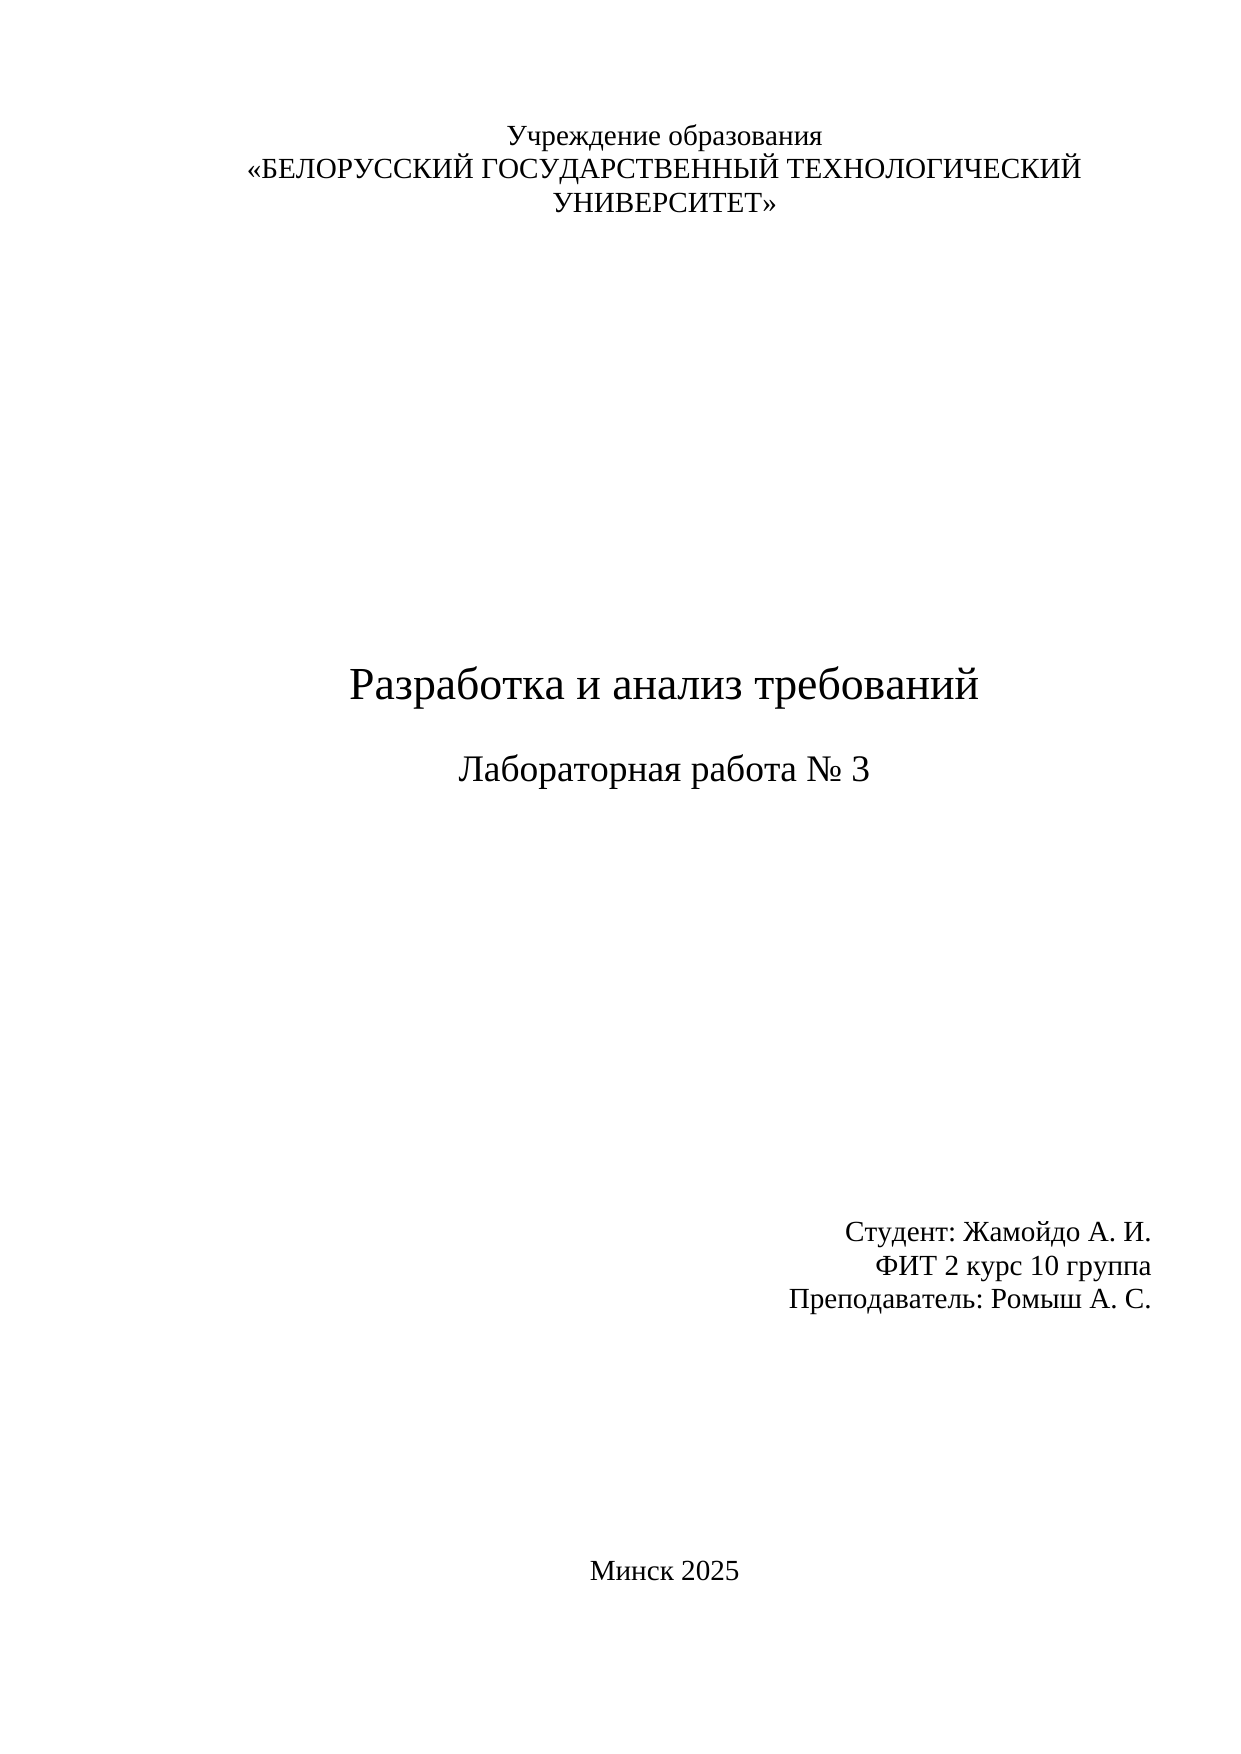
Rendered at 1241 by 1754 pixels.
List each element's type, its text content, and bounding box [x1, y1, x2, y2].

text Учреждение образования [177, 118, 1152, 152]
text Минск 2025 [177, 1553, 1152, 1586]
text Преподаватель: Ромыш А. С. [177, 1282, 1152, 1315]
text «БЕЛОРУССКИЙ ГОСУДАРСТВЕННЫЙ ТЕХНОЛОГИЧЕСКИЙ УНИВЕРСИТЕТ» [177, 152, 1152, 219]
text Лабораторная работа № 3 [177, 746, 1152, 789]
text ФИТ 2 курс 10 группа [177, 1248, 1152, 1282]
text Студент: Жамойдо А. И. [177, 1214, 1152, 1248]
text Разработка и анализ требований [177, 656, 1152, 709]
